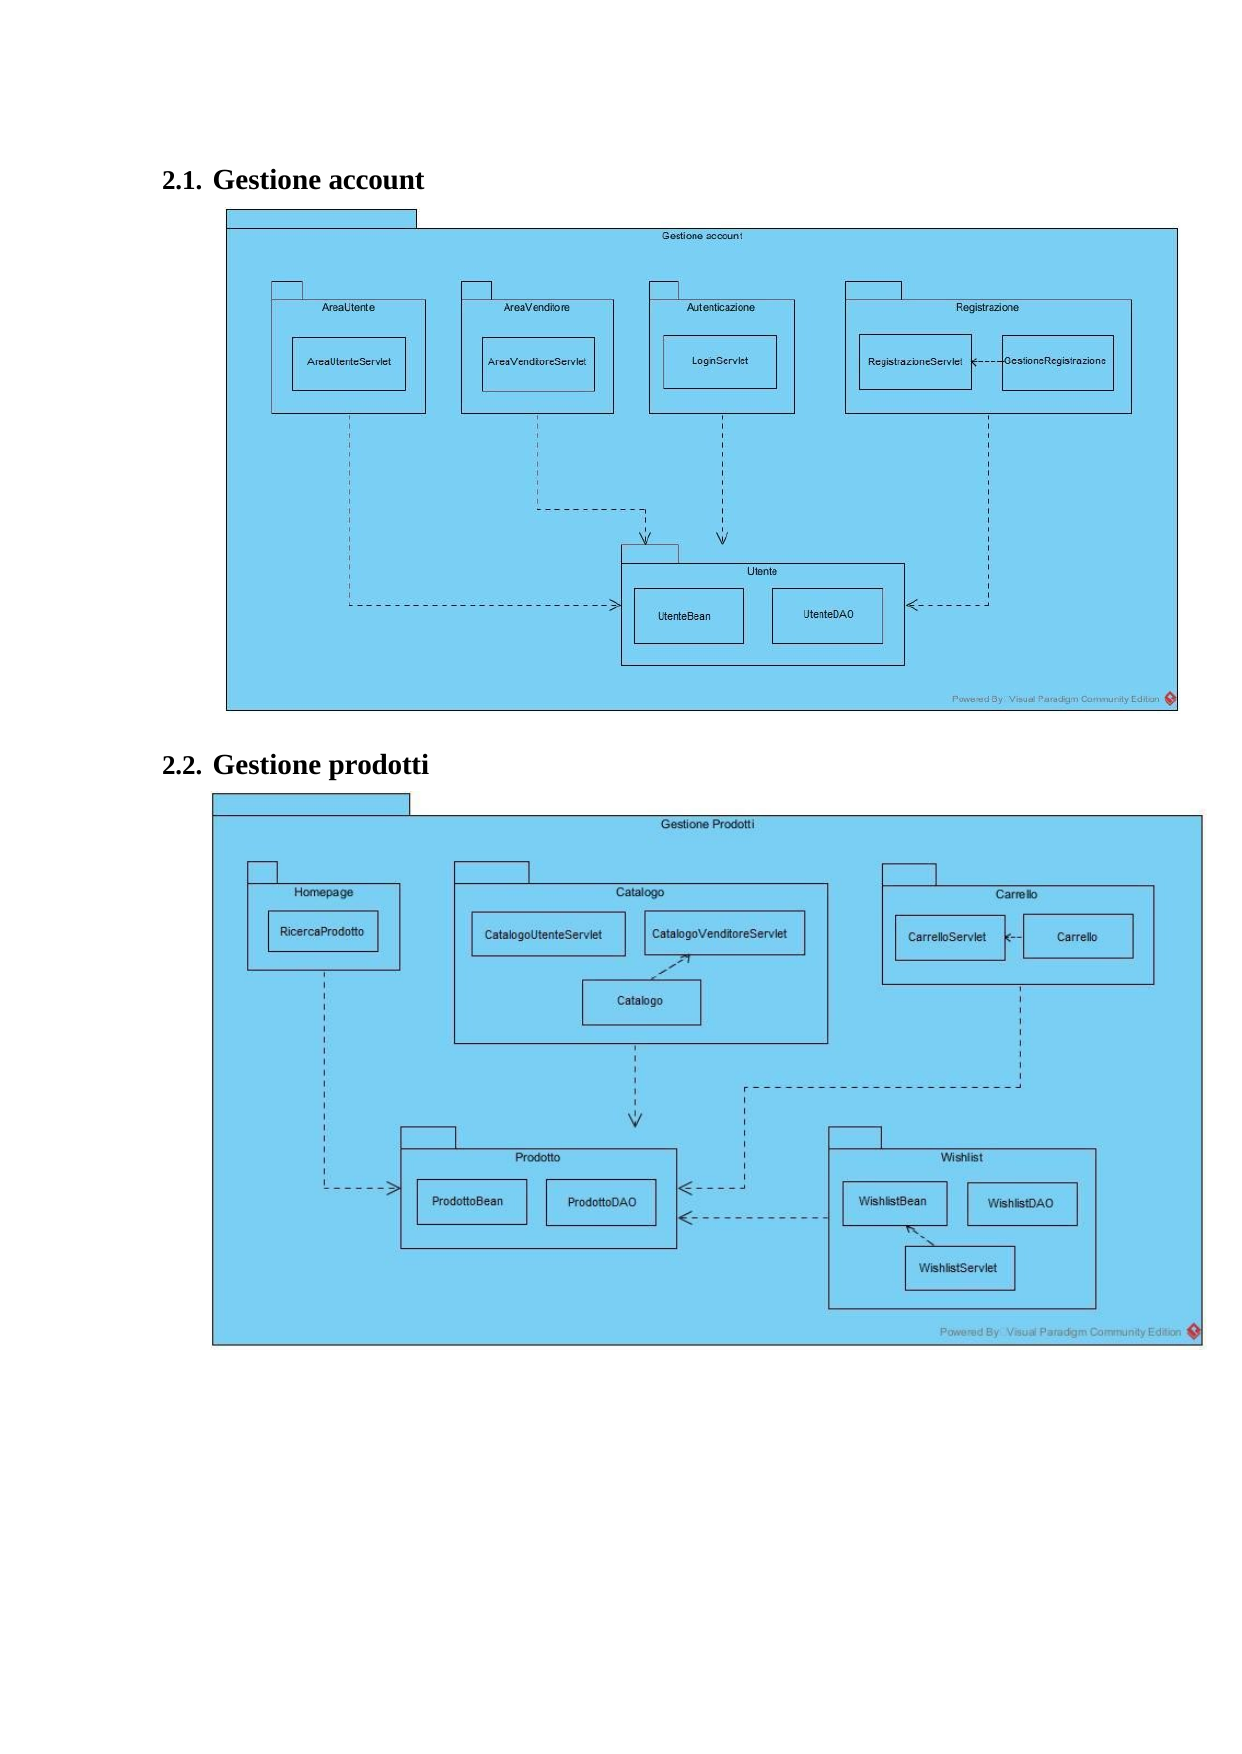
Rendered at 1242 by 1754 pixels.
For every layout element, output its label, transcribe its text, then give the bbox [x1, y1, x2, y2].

picture [210, 791, 1207, 1350]
picture [224, 207, 1181, 238]
subtitle Gestione prodotti [162, 238, 1227, 780]
subtitle Gestione account [162, 162, 1227, 196]
